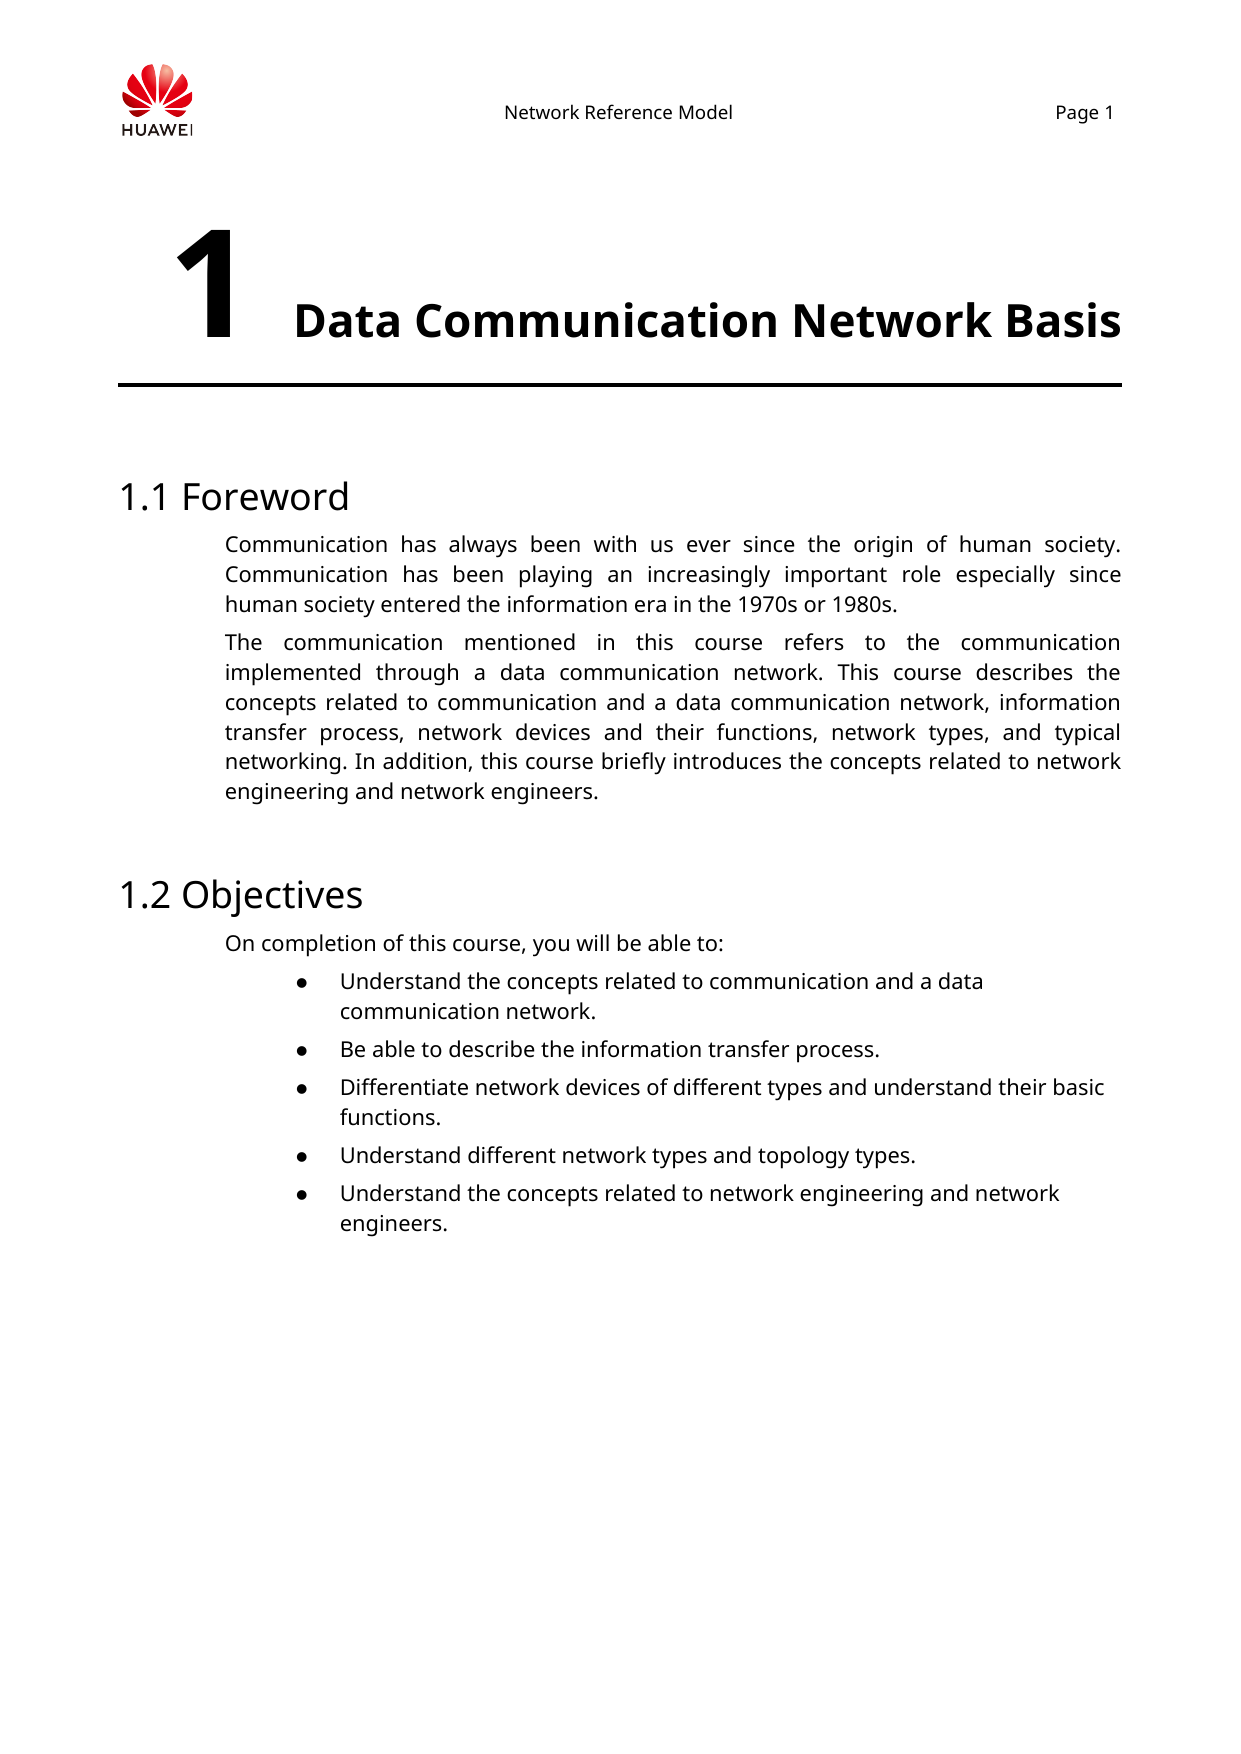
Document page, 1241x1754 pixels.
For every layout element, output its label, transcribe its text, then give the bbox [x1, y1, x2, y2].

subtitle Data Communication Network Basis [118, 177, 1122, 383]
text Communication has always been with us ever since the origin of human society. Communication has been playing an increasingly important role especially since human society entered the information era in the 1970s or 1980s. [224, 529, 1122, 619]
text On completion of this course, you will be able to: [224, 928, 1122, 957]
text The communication mentioned in this course refers to the communication implemented through a data communication network. This course describes the concepts related to communication and a data communication network, information transfer process, network devices and their functions, network types, and typical networking. In addition, this course briefly introduces the concepts related to network engineering and network engineers. [224, 627, 1122, 806]
text Be able to describe the information transfer process. [295, 1034, 1122, 1063]
subtitle Foreword [118, 470, 1122, 521]
subtitle Objectives [118, 868, 1122, 919]
text Differentiate network devices of different types and understand their basic functions. [295, 1072, 1122, 1131]
text Understand the concepts related to communication and a data communication network. [295, 966, 1122, 1025]
text Understand different network types and topology types. [295, 1140, 1122, 1169]
picture [122, 64, 193, 136]
text Understand the concepts related to network engineering and network engineers. [295, 1178, 1122, 1237]
